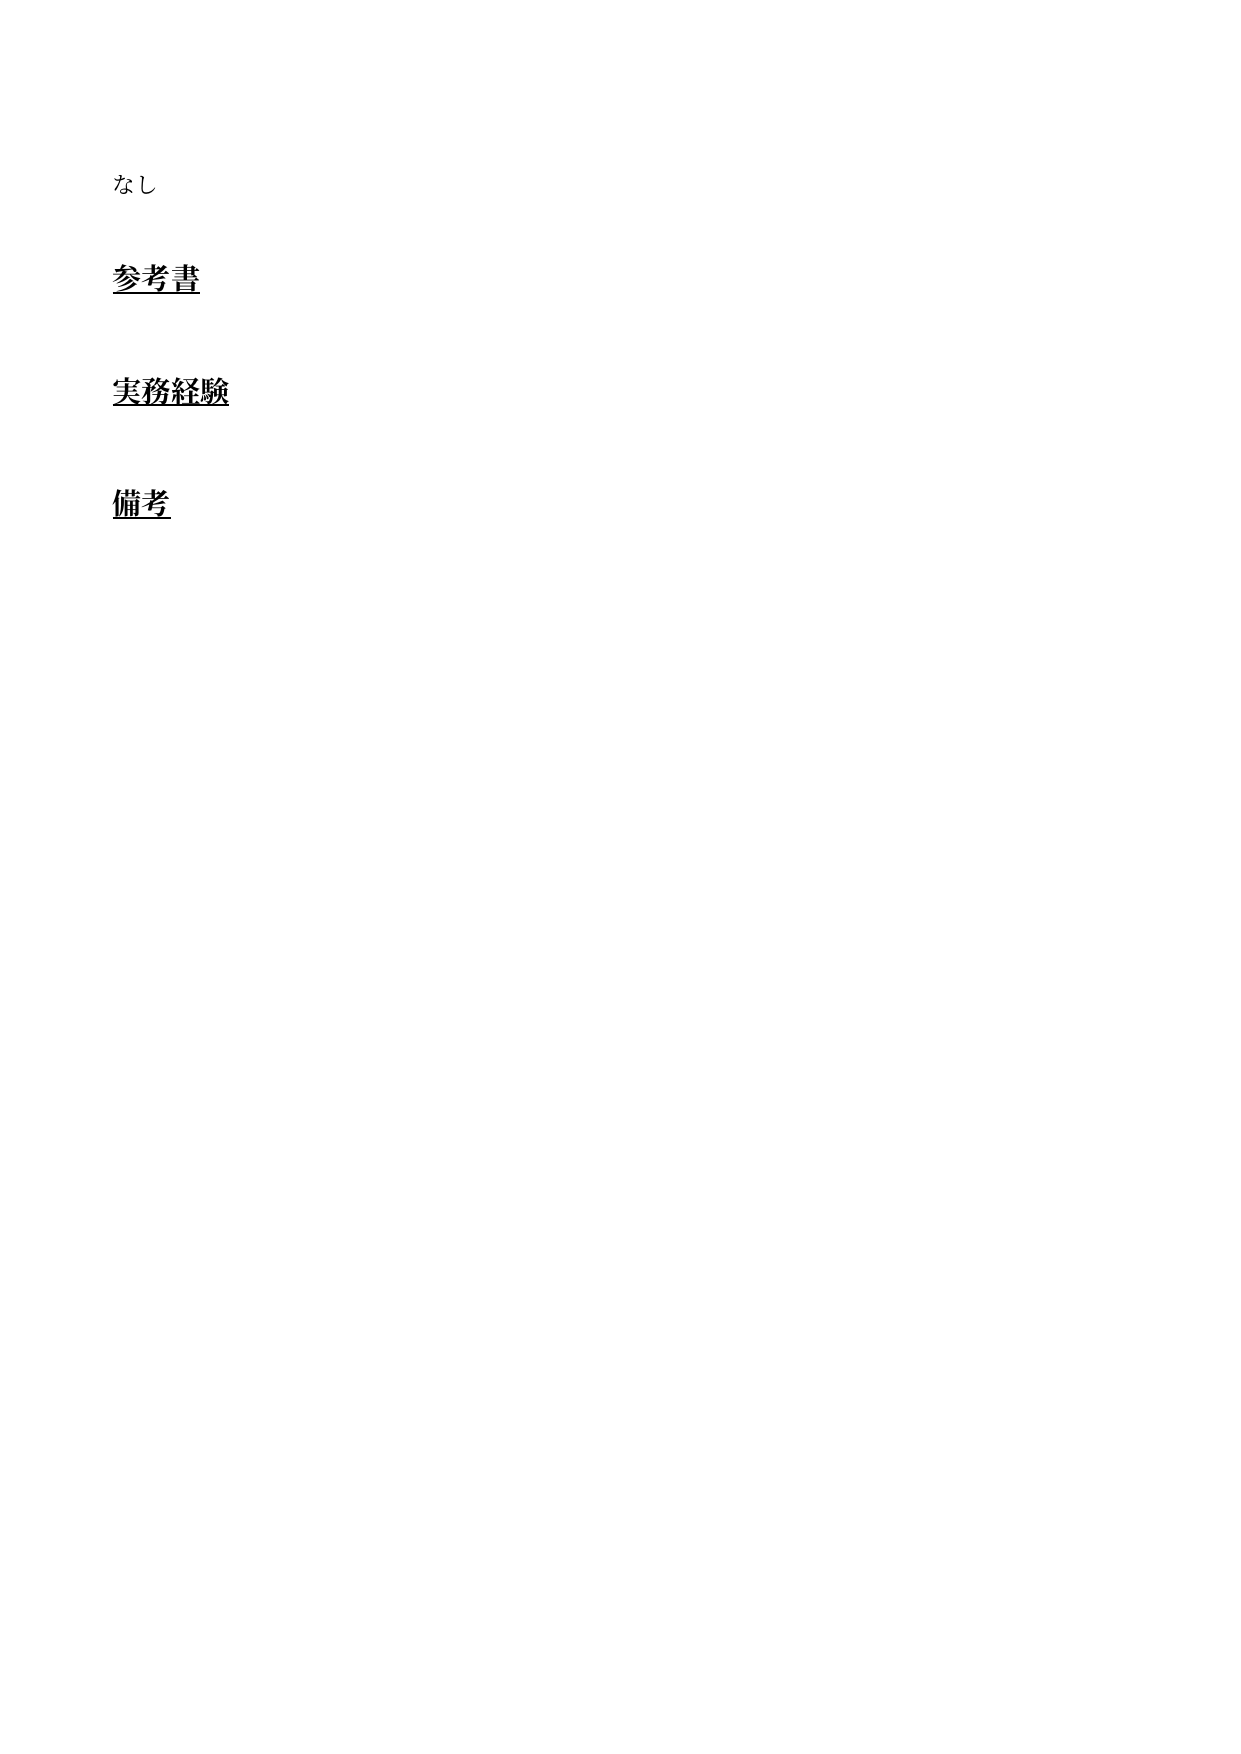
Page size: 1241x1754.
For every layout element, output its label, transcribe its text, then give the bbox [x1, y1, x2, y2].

text 備考 [112, 464, 1128, 539]
text なし [112, 164, 1128, 202]
text 参考書 [112, 239, 1128, 314]
text 実務経験 [112, 352, 1128, 427]
